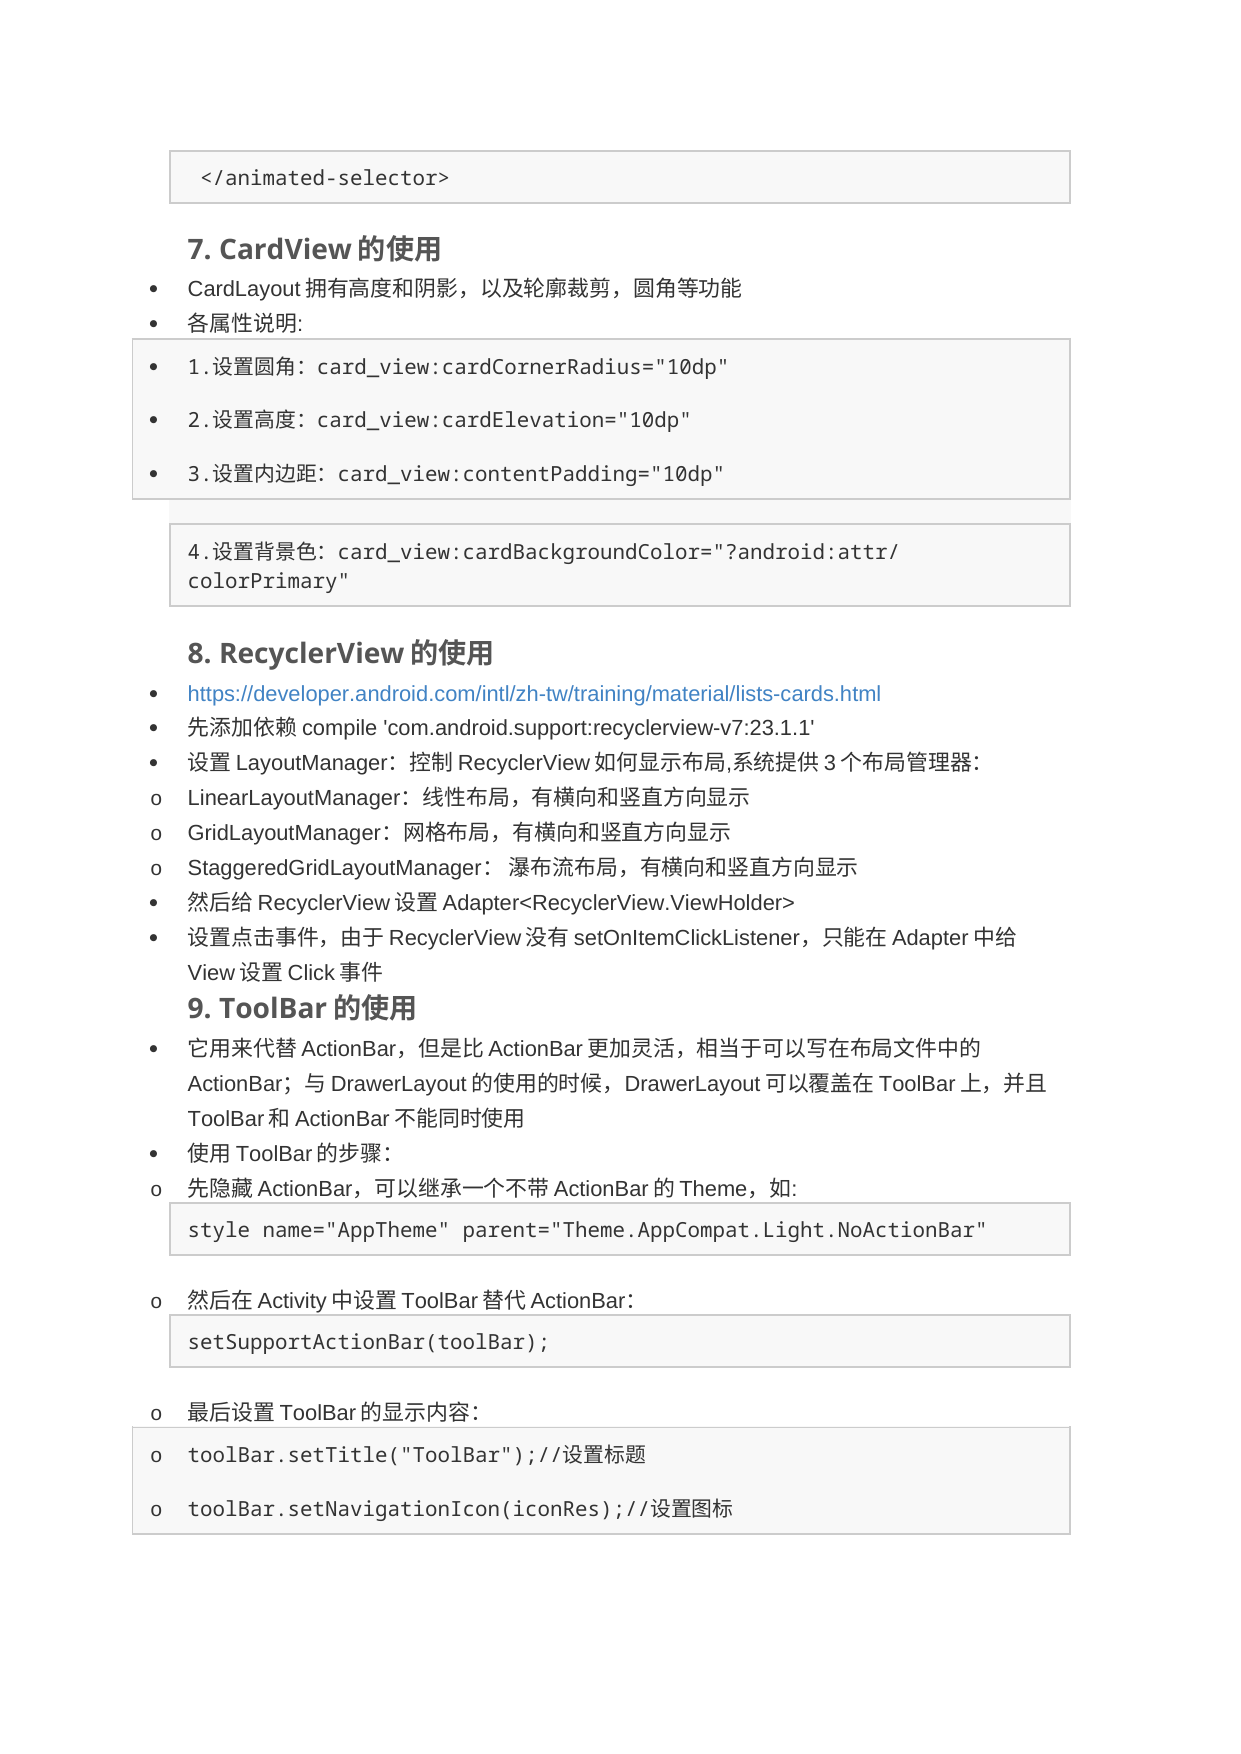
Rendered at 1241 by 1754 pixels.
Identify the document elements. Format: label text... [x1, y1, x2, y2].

list toolBar.setNavigationIcon(iconRes);//设置图标 [133, 1480, 1069, 1533]
list 先隐藏ActionBar，可以继承一个不带ActionBar的Theme，如: [150, 1167, 1053, 1202]
list 设置点击事件，由于RecyclerView没有setOnItemClickListener，只能在Adapter中给View设置Click事件 [150, 916, 1053, 986]
list CardLayout拥有高度和阴影，以及轮廓裁剪，圆角等功能 [150, 268, 1053, 303]
list 3.设置内边距：card_view:contentPadding="10dp" [133, 445, 1069, 498]
list toolBar.setTitle("ToolBar");//设置标题 [133, 1428, 1069, 1469]
list 设置LayoutManager：控制RecyclerView如何显示布局,系统提供3个布局管理器： [150, 741, 1053, 776]
text setSupportActionBar(toolBar); [171, 1316, 1069, 1366]
list StaggeredGridLayoutManager： 瀑布流布局，有横向和竖直方向显示 [150, 846, 1053, 881]
text 4.设置背景色：card_view:cardBackgroundColor="?android:attr/colorPrimary" [171, 525, 1069, 605]
list 使用ToolBar的步骤： [150, 1132, 1053, 1167]
list 它用来代替ActionBar，但是比ActionBar更加灵活，相当于可以写在布局文件中的ActionBar；与DrawerLayout的使用的时候，DrawerLayout可以覆盖在ToolBar上，并且ToolBar和ActionBar不能同时使用 [150, 1027, 1053, 1132]
list https://developer.android.com/intl/zh-tw/training/material/lists-cards.html [150, 671, 1053, 706]
list 然后在Activity中设置ToolBar替代ActionBar： [150, 1279, 1053, 1314]
list GridLayoutManager：网格布局，有横向和竖直方向显示 [150, 811, 1053, 846]
list 最后设置ToolBar的显示内容： [150, 1391, 1053, 1426]
list 1.设置圆角：card_view:cardCornerRadius="10dp" [133, 340, 1069, 380]
text 8. RecyclerView的使用 [187, 631, 1053, 671]
list 然后给RecyclerView设置Adapter<RecyclerView.ViewHolder> [150, 881, 1053, 916]
text 7. CardView的使用 [187, 227, 1053, 268]
text </animated-selector> [171, 152, 1069, 202]
list 2.设置高度：card_view:cardElevation="10dp" [133, 392, 1069, 434]
list 各属性说明: [150, 303, 1053, 338]
text style name="AppTheme" parent="Theme.AppCompat.Light.NoActionBar" [171, 1204, 1069, 1254]
list 先添加依赖 compile 'com.android.support:recyclerview-v7:23.1.1' [150, 706, 1053, 741]
list LinearLayoutManager：线性布局，有横向和竖直方向显示 [150, 776, 1053, 811]
text 9. ToolBar的使用 [187, 986, 1053, 1027]
